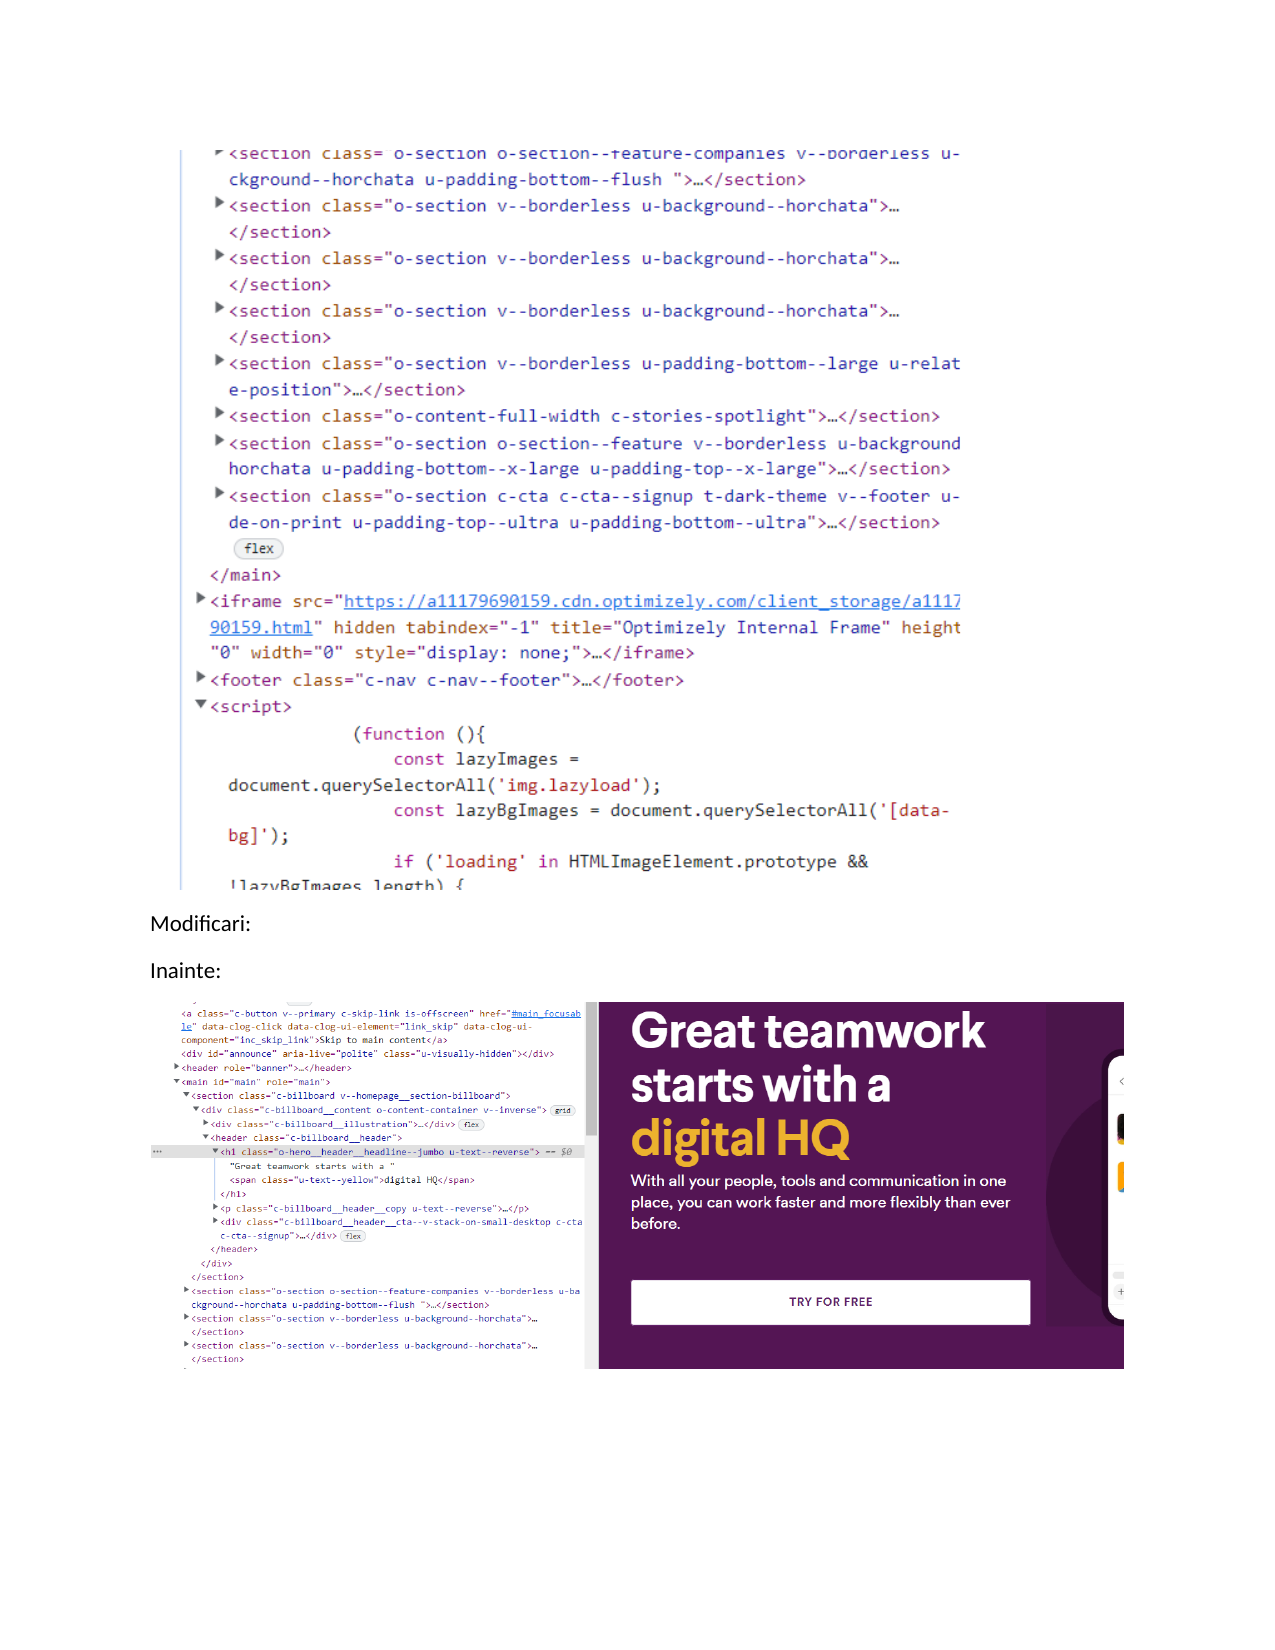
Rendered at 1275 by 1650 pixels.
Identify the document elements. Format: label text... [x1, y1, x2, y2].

picture [150, 150, 961, 890]
picture [150, 1002, 1124, 1369]
text Modificari: [150, 909, 1125, 937]
text Inainte: [150, 956, 1125, 984]
